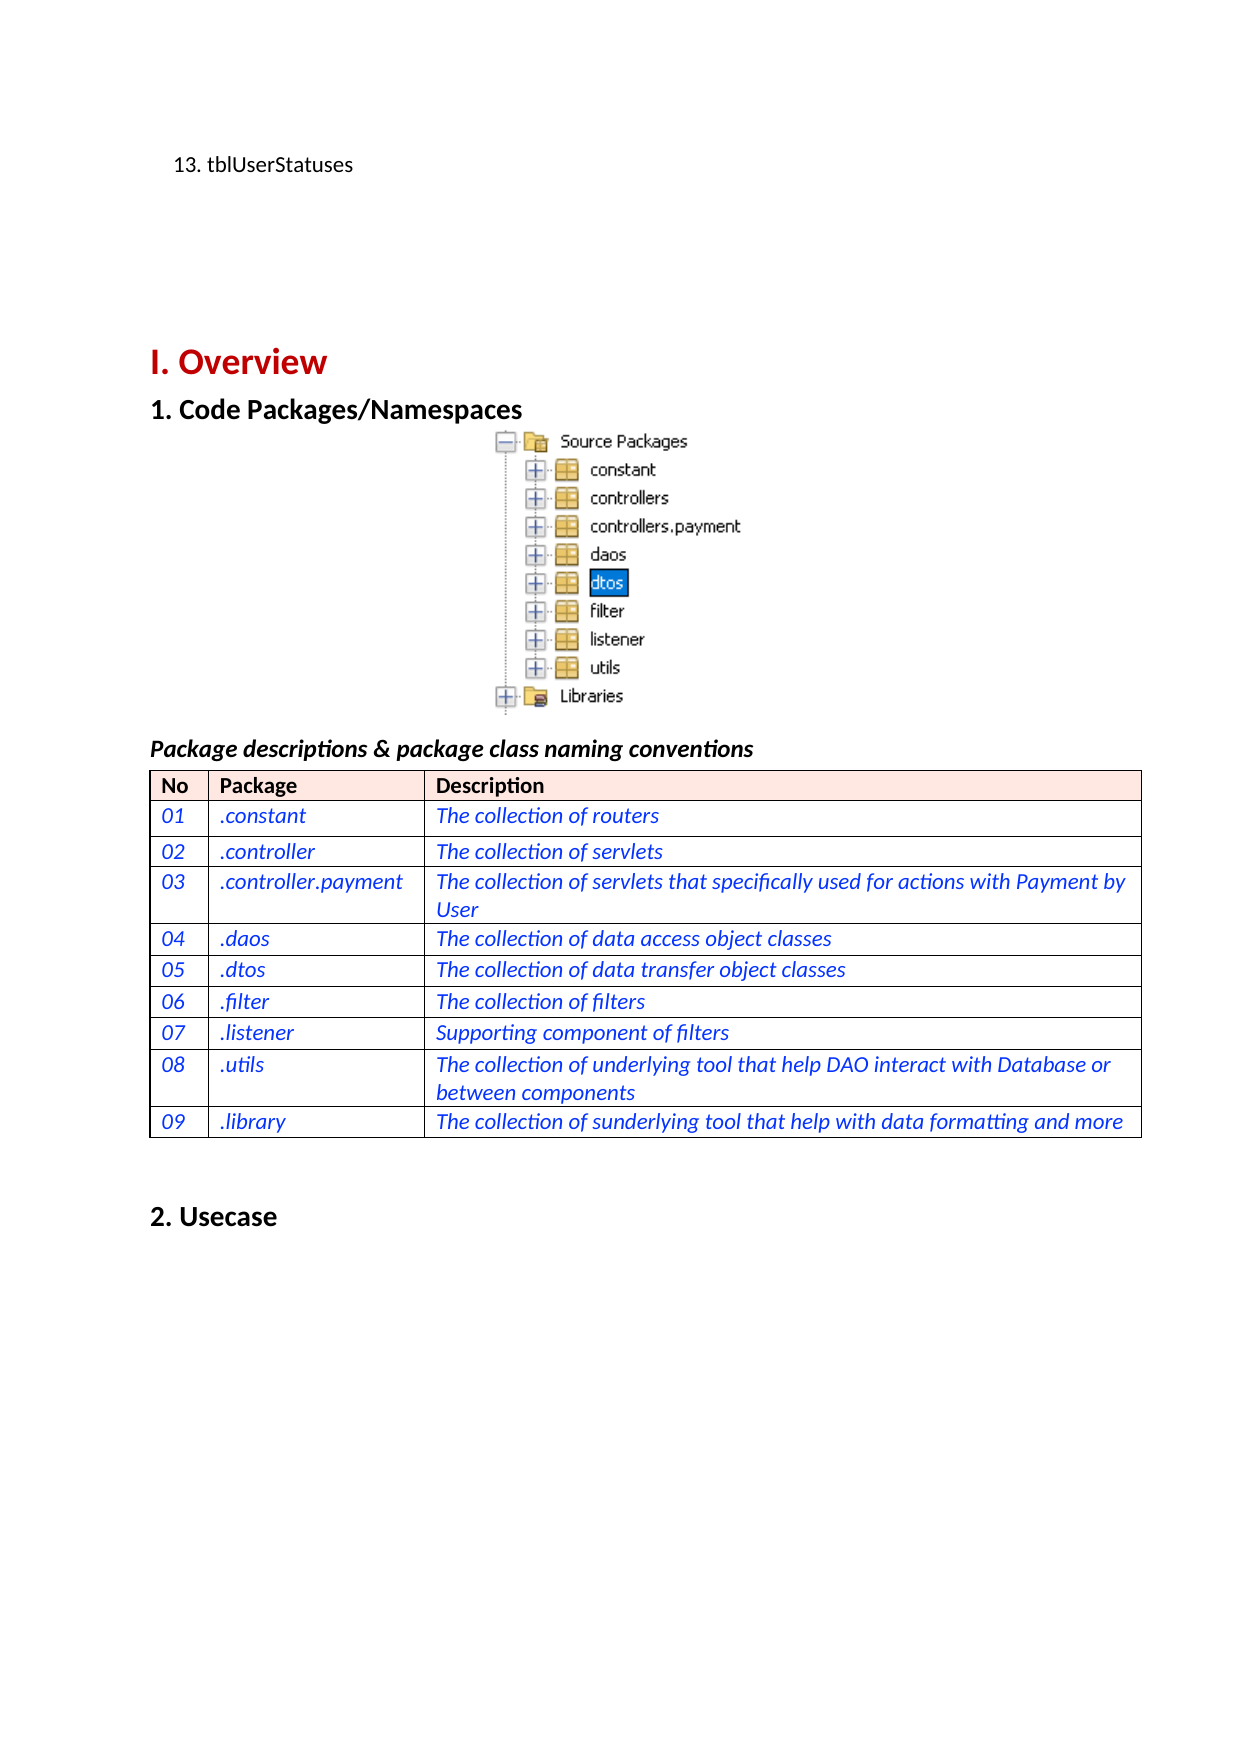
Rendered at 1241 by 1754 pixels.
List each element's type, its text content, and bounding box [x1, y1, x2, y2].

table_cell The collection of servlets [425, 837, 1141, 866]
table_cell .listener [209, 1018, 424, 1049]
table_cell .controller [209, 837, 424, 866]
table_cell Supporting component of filters [425, 1018, 1141, 1049]
table_cell 09 [151, 1107, 208, 1137]
table_cell 01 [151, 801, 208, 836]
table_cell The collection of routers [425, 801, 1141, 836]
table_cell .filter [209, 987, 424, 1017]
subtitle I. Overview [150, 338, 1090, 384]
table_cell The collection of filters [425, 987, 1141, 1017]
table_cell .constant [209, 801, 424, 836]
table_cell 06 [151, 987, 208, 1017]
table_cell .library [209, 1107, 424, 1137]
table_cell 07 [151, 1018, 208, 1049]
table_cell .dtos [209, 956, 424, 986]
table_cell .utils [209, 1050, 424, 1106]
table_cell 04 [151, 924, 208, 954]
table_cell .daos [209, 924, 424, 954]
table_cell The collection of data access object classes [425, 924, 1141, 954]
table_header No [151, 771, 208, 800]
table_cell The collection of sunderlying tool that help with data formatting and more [425, 1107, 1141, 1137]
table_cell The collection of underlying tool that help DAO interact with Database or between components [425, 1050, 1141, 1106]
picture [466, 430, 774, 715]
table_cell 02 [151, 837, 208, 866]
table_header Package [209, 771, 424, 800]
table_cell .controller.payment [209, 867, 424, 923]
table_cell The collection of servlets that specifically used for actions with Payment by User [425, 867, 1141, 923]
table_cell 08 [151, 1050, 208, 1106]
table_cell The collection of data transfer object classes [425, 956, 1141, 986]
table_cell 05 [151, 956, 208, 986]
table_header Description [425, 771, 1141, 800]
subtitle 1. Code Packages/Namespaces [150, 391, 1090, 427]
subtitle 2. Usecase [150, 1198, 1090, 1234]
table_cell 03 [151, 867, 208, 923]
text Package descriptions & package class naming conventions [150, 733, 1090, 763]
